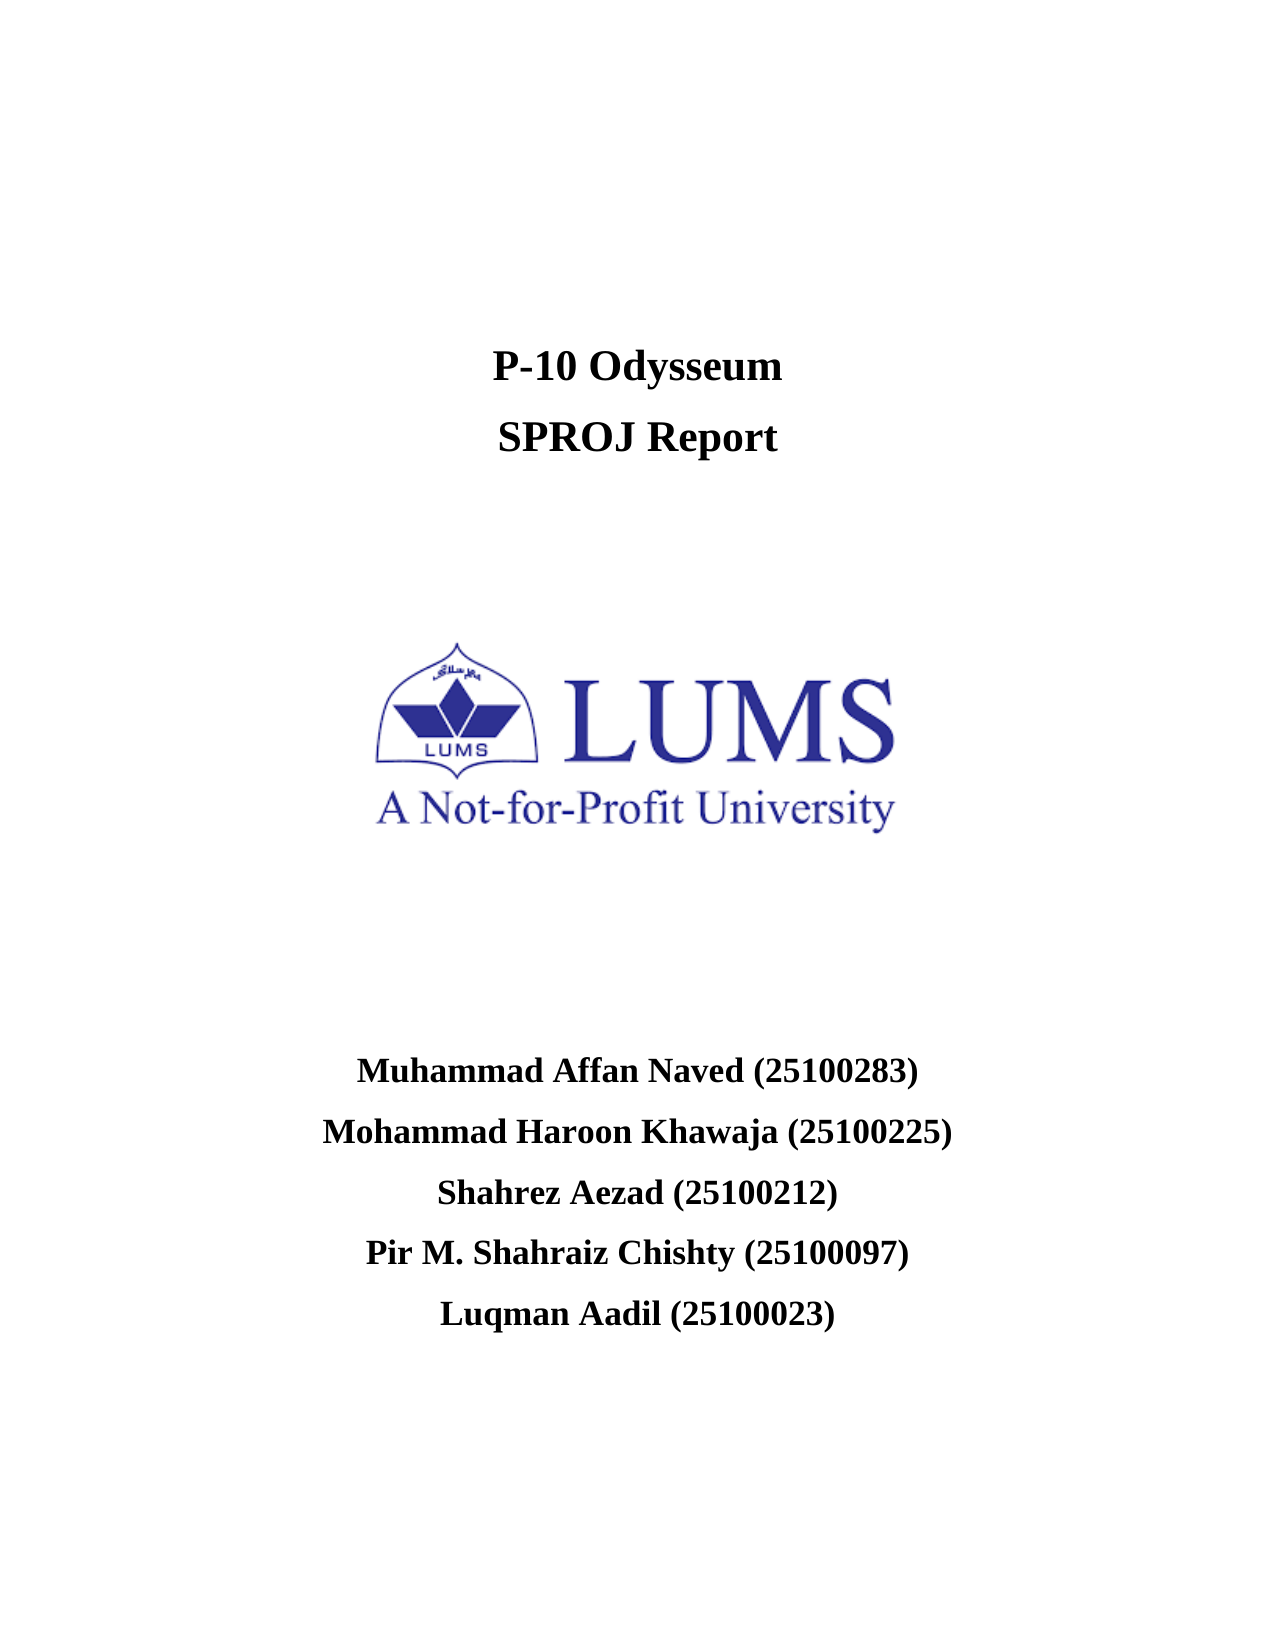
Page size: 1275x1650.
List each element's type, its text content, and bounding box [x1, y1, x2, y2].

text SPROJ Report [150, 411, 1125, 461]
text Muhammad Affan Naved (25100283) [150, 1049, 1125, 1090]
picture [363, 623, 912, 849]
text Shahrez Aezad (25100212) [150, 1171, 1125, 1212]
text Pir M. Shahraiz Chishty (25100097) [150, 1232, 1125, 1272]
text Luqman Aadil (25100023) [150, 1292, 1125, 1333]
text Mohammad Haroon Khawaja (25100225) [150, 1110, 1125, 1151]
text P-10 Odysseum [150, 339, 1125, 390]
